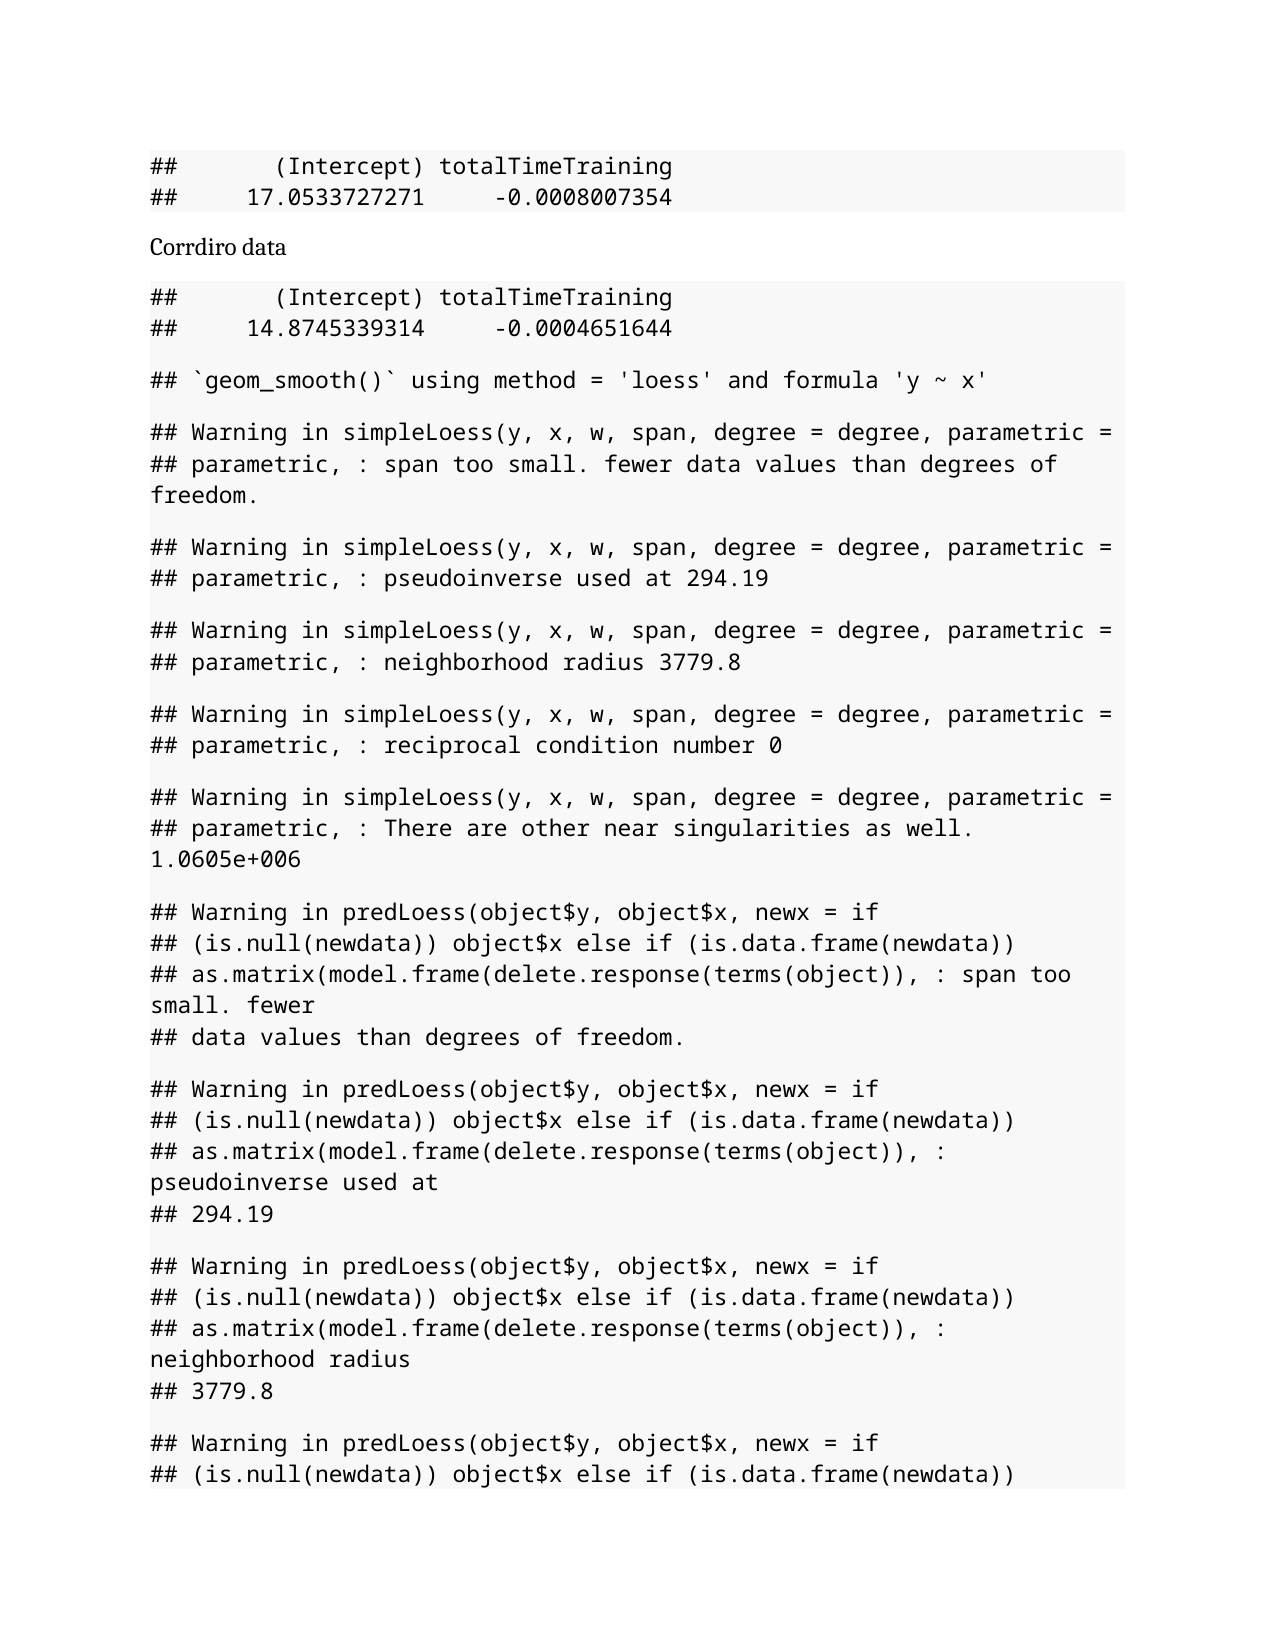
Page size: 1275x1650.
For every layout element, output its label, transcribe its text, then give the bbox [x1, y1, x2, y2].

text ## Warning in simpleLoess(y, x, w, span, degree = degree, parametric = ## parametric, : pseudoinverse used at 294.19 [150, 531, 1125, 593]
text ## Warning in simpleLoess(y, x, w, span, degree = degree, parametric = ## parametric, : reciprocal condition number 0 [150, 697, 1125, 760]
text ## (Intercept) totalTimeTraining ## 14.8745339314 -0.0004651644 [150, 281, 1125, 343]
text ## Warning in predLoess(object$y, object$x, newx = if ## (is.null(newdata)) object$x else if (is.data.frame(newdata)) ## as.matrix(model.frame(delete.response(terms(object)), : span too small. fewer ## data values than degrees of freedom. [150, 895, 1125, 1052]
text ## `geom_smooth()` using method = 'loess' and formula 'y ~ x' [150, 364, 1125, 395]
text ## Warning in predLoess(object$y, object$x, newx = if ## (is.null(newdata)) object$x else if (is.data.frame(newdata)) ## as.matrix(model.frame(delete.response(terms(object)), : pseudoinverse used at ## 294.19 [150, 1072, 1125, 1229]
text Corrdiro data [150, 233, 1125, 262]
text ## Warning in simpleLoess(y, x, w, span, degree = degree, parametric = ## parametric, : span too small. fewer data values than degrees of freedom. [150, 416, 1125, 510]
text ## Warning in simpleLoess(y, x, w, span, degree = degree, parametric = ## parametric, : There are other near singularities as well. 1.0605e+006 [150, 781, 1125, 874]
text ## (Intercept) totalTimeTraining ## 17.0533727271 -0.0008007354 [150, 150, 1125, 212]
text ## Warning in simpleLoess(y, x, w, span, degree = degree, parametric = ## parametric, : neighborhood radius 3779.8 [150, 614, 1125, 677]
